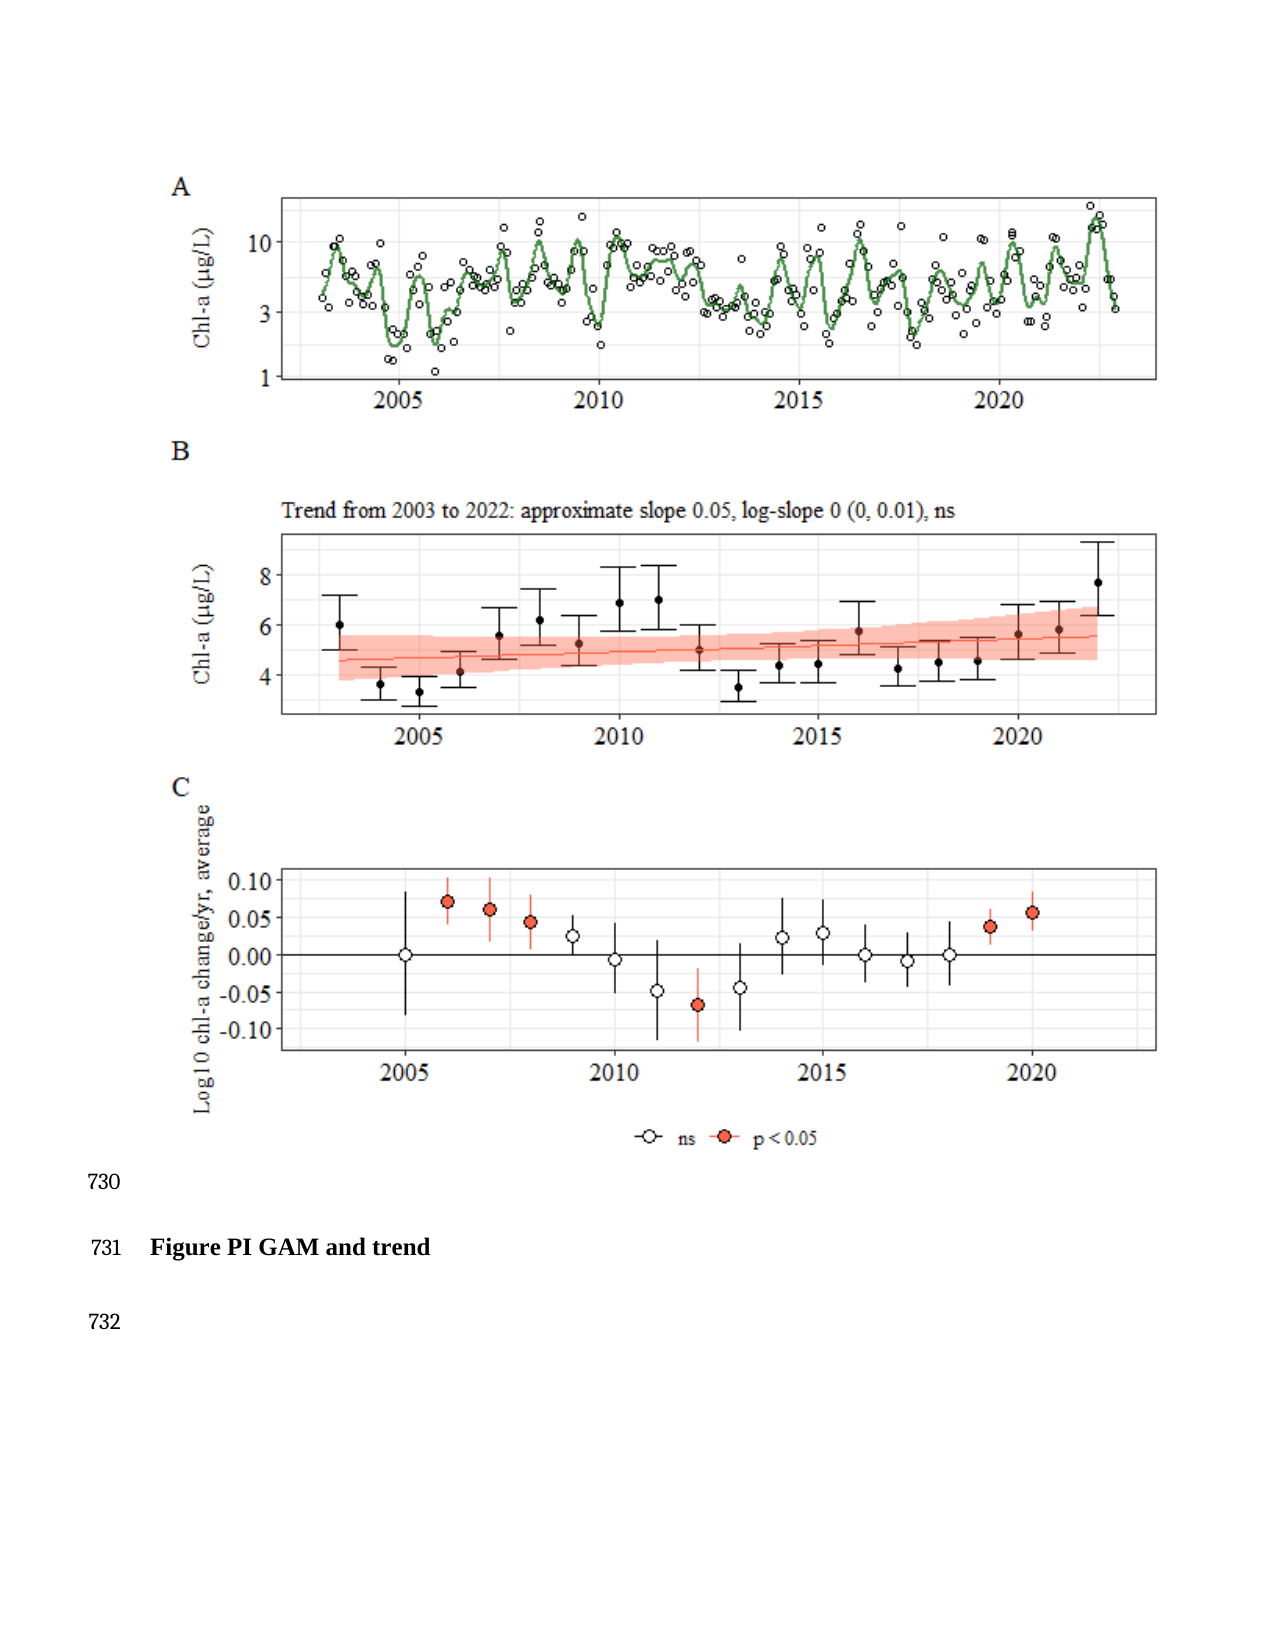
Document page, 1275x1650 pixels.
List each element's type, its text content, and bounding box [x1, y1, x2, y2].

picture [150, 150, 1179, 1189]
text Figure PI GAM and trend [150, 1232, 1125, 1261]
